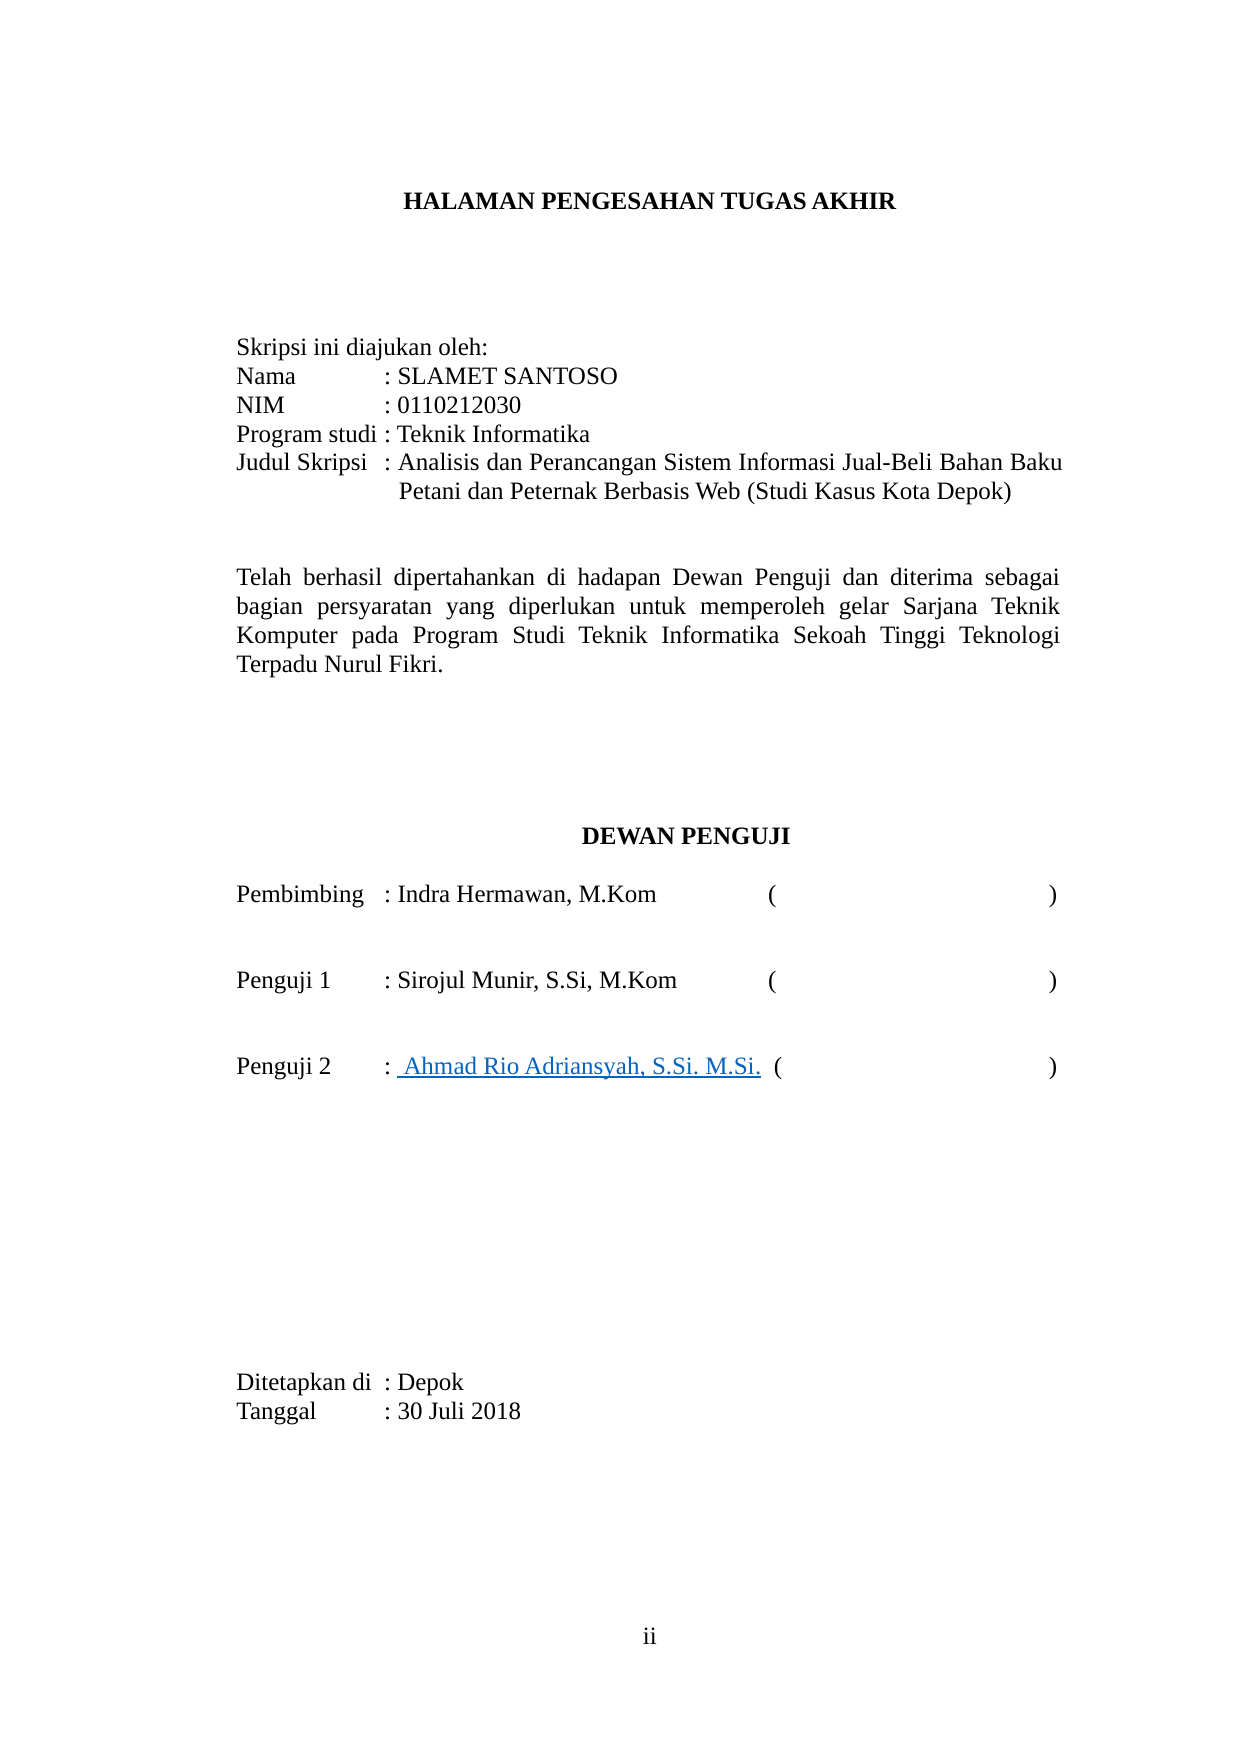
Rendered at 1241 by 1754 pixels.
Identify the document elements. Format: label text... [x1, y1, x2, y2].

text Skripsi ini diajukan oleh: [236, 332, 1061, 361]
text Telah berhasil dipertahankan di hadapan Dewan Penguji dan diterima sebagai bagian persyaratan yang diperlukan untuk memperoleh gelar Sarjana Teknik Komputer pada Program Studi Teknik Informatika Sekoah Tinggi Teknologi Terpadu Nurul Fikri. [236, 562, 1061, 677]
text Penguji 2 : Ahmad Rio Adriansyah, S.Si. M.Si. ( ) [236, 1051, 1136, 1080]
text NIM : 0110212030 [236, 390, 1061, 419]
text DEWAN PENGUJI [236, 821, 1136, 850]
text Nama : SLAMET SANTOSO [236, 361, 1063, 390]
text Ditetapkan di : Depok [236, 1367, 1136, 1396]
subtitle HALAMAN PENGESAHAN TUGAS AKHIR [236, 186, 1063, 215]
text Pembimbing : Indra Hermawan, M.Kom ( ) [236, 879, 1136, 907]
text Tanggal : 30 Juli 2018 [236, 1396, 1136, 1425]
text Program studi : Teknik Informatika [236, 419, 1061, 447]
text Penguji 1 : Sirojul Munir, S.Si, M.Kom ( ) [236, 965, 1136, 994]
text Judul Skripsi : Analisis dan Perancangan Sistem Informasi Jual-Beli Bahan Baku Petani dan Peternak Berbasis Web (Studi Kasus Kota Depok) [236, 447, 1063, 505]
